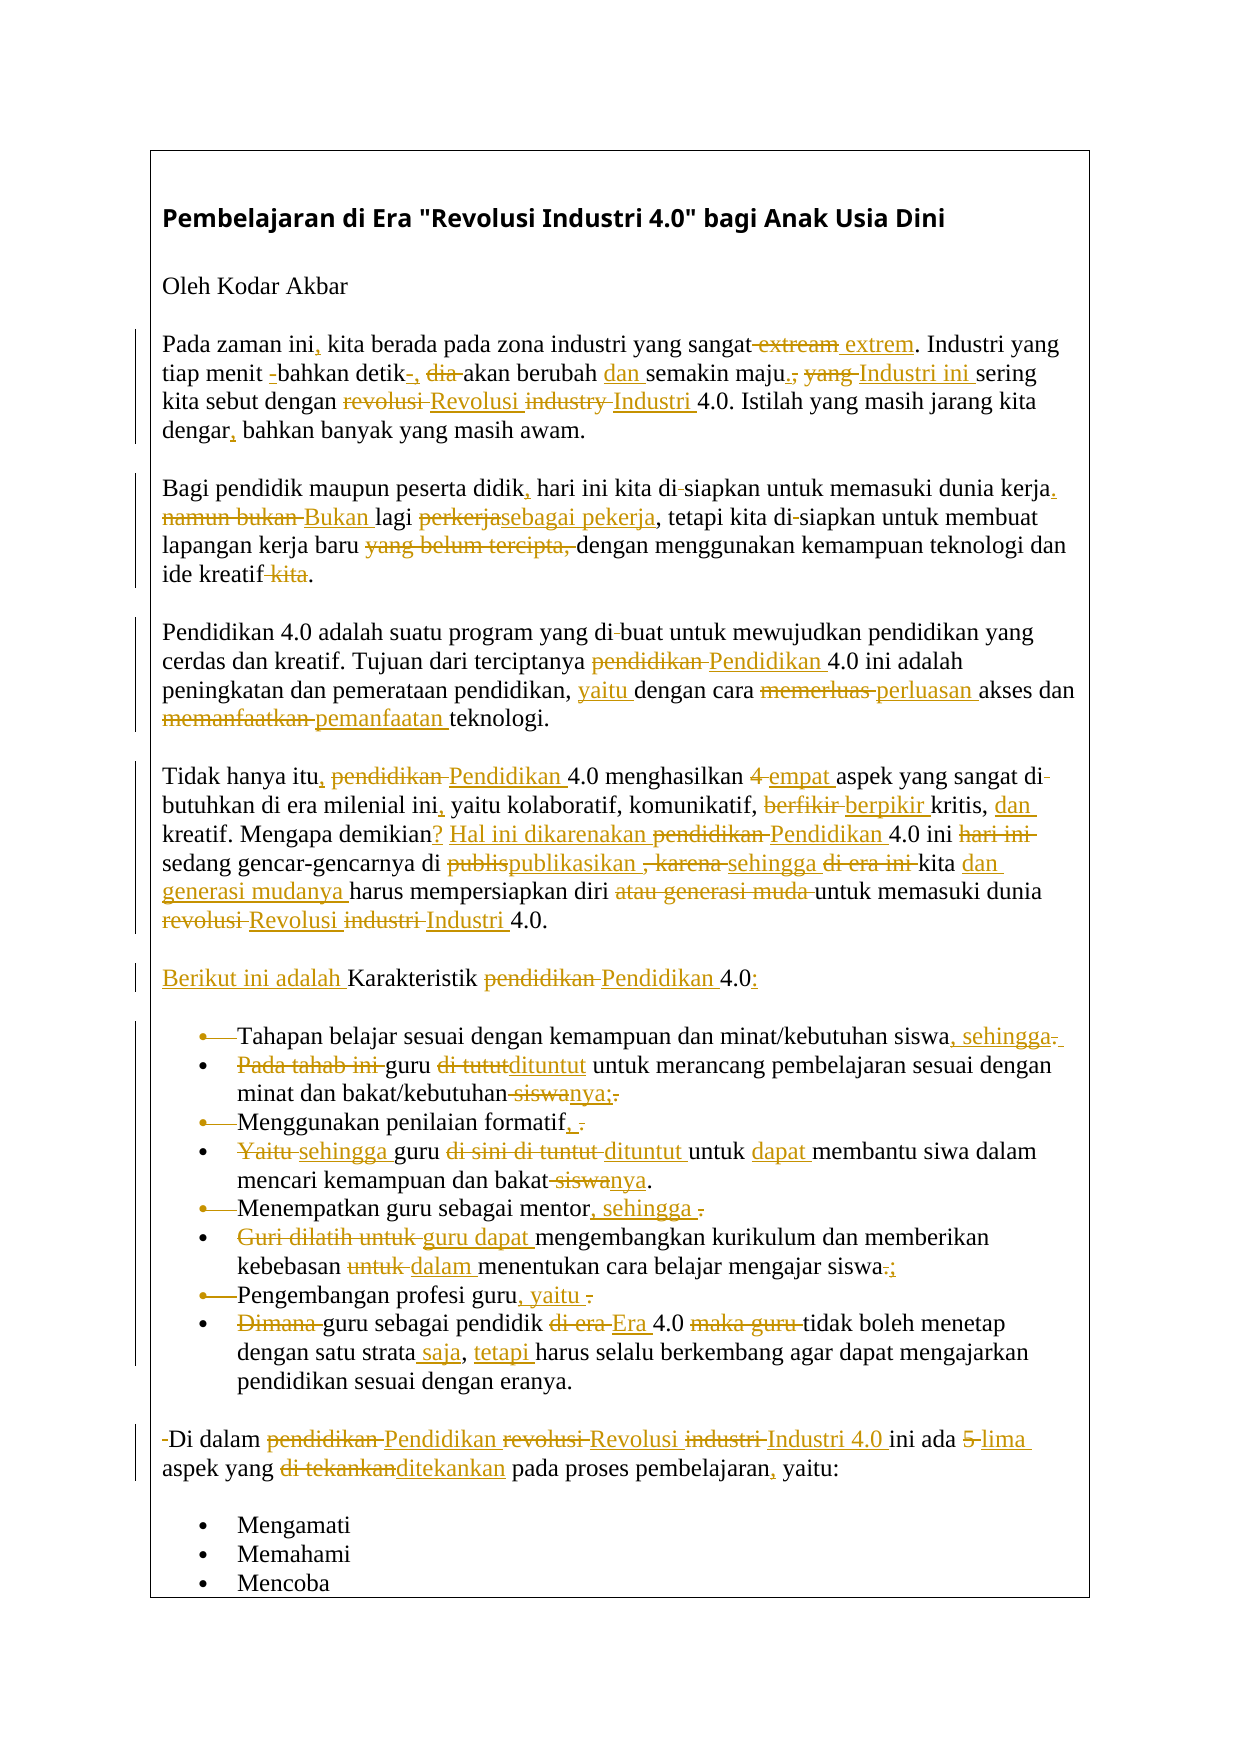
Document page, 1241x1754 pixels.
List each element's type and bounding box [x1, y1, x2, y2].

table_header [151, 151, 1089, 1597]
